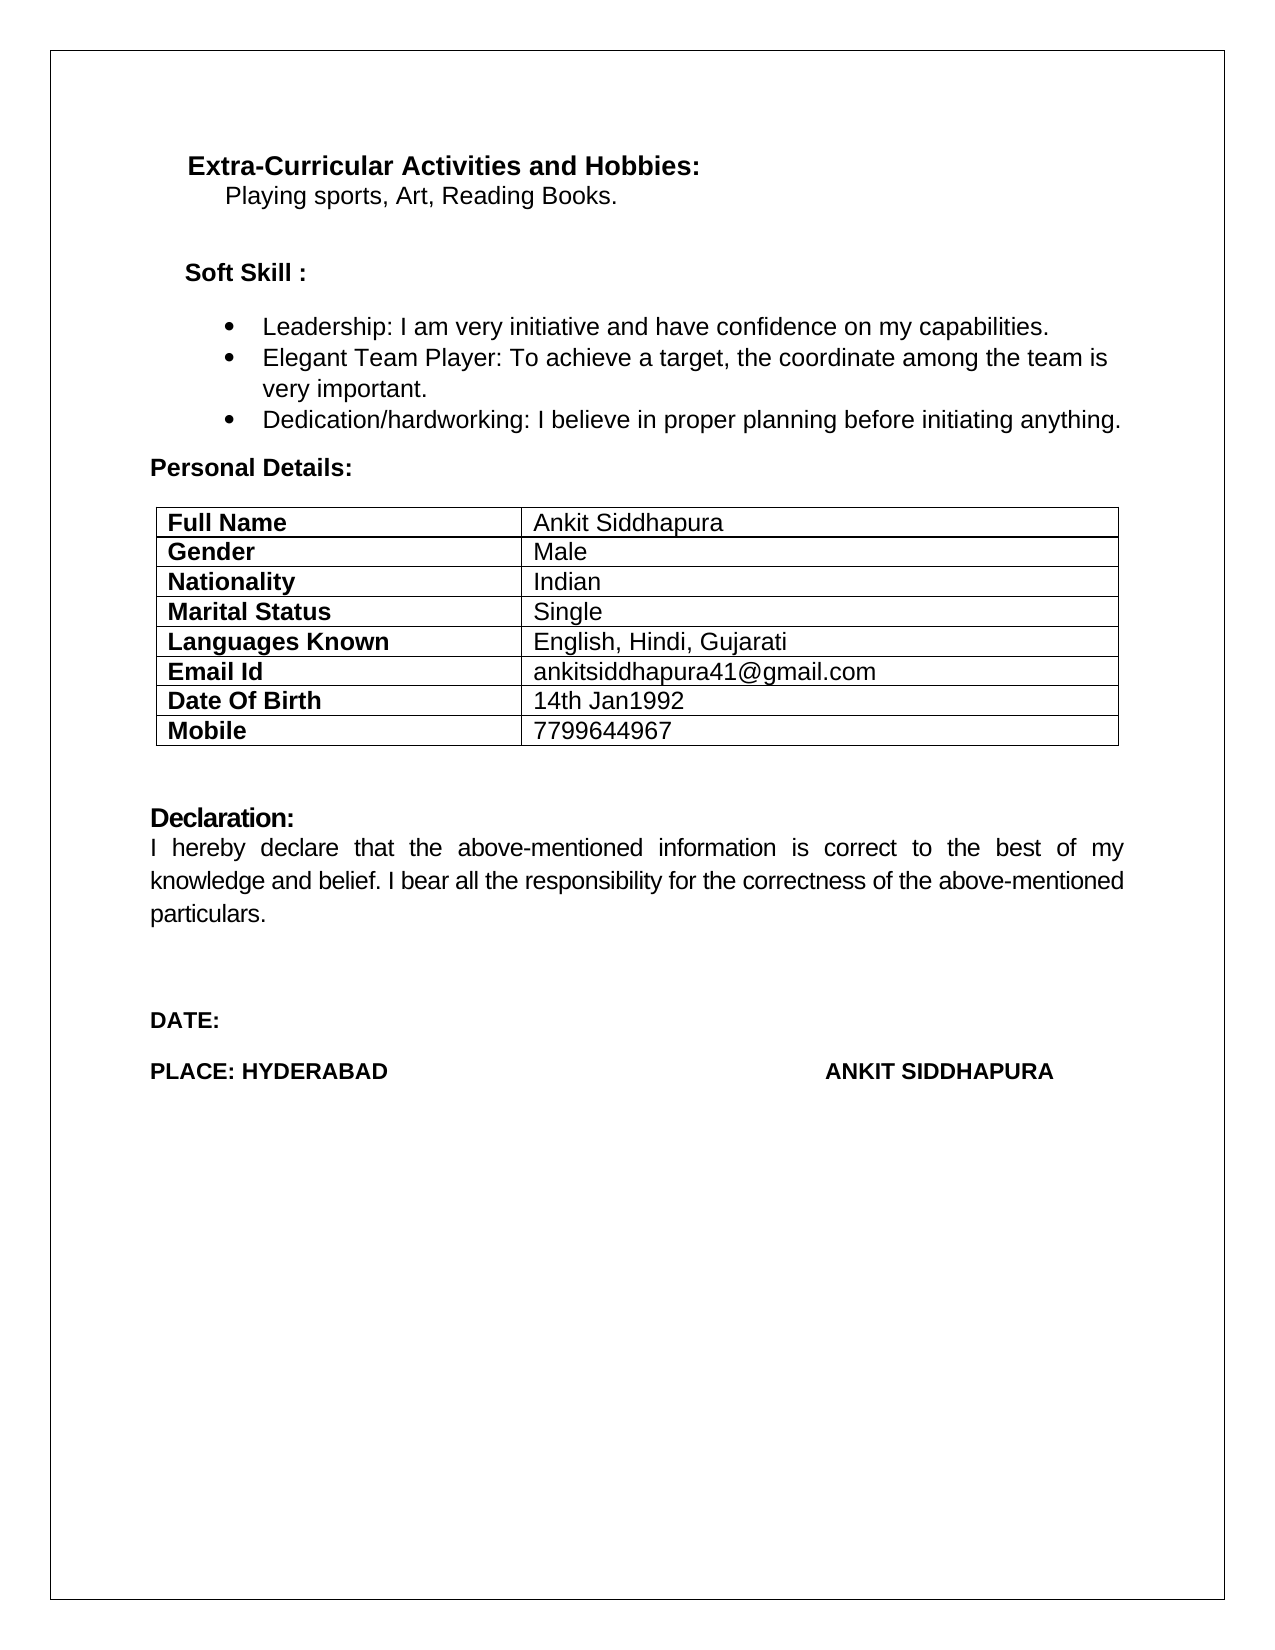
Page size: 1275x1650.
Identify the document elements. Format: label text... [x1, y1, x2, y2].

table_cell 7799644967 [522, 716, 1118, 745]
text DATE: [150, 1007, 1125, 1033]
table_cell Email Id [157, 657, 521, 685]
table_cell Nationality [157, 567, 521, 596]
table_cell Gender [157, 538, 521, 566]
text Personal Details: [150, 453, 1125, 481]
text Extra-Curricular Activities and Hobbies: [187, 150, 1125, 181]
list Dedication/hardworking: I believe in proper planning before initiating anything. [225, 405, 1125, 434]
table_cell ankitsiddhapura41@gmail.com [522, 657, 1118, 685]
table_header Ankit Siddhapura [522, 508, 1118, 536]
text I hereby declare that the above-mentioned information is correct to the best of my knowledge and belief. I bear all the responsibility for the correctness of the above-mentioned particulars. [150, 833, 1125, 928]
table_cell Single [522, 597, 1118, 626]
text Soft Skill : [150, 258, 1125, 286]
table_header Full Name [157, 508, 521, 536]
table_cell Mobile [157, 716, 521, 745]
table_cell Languages Known [157, 627, 521, 656]
table_cell English, Hindi, Gujarati [522, 627, 1118, 656]
title Declaration: [150, 802, 1125, 833]
table_cell Male [522, 538, 1118, 566]
table_cell Date Of Birth [157, 686, 521, 715]
text PLACE: HYDERABAD ANKIT SIDDHAPURA [150, 1058, 1125, 1084]
table_cell Indian [522, 567, 1118, 596]
list Elegant Team Player: To achieve a target, the coordinate among the team is very important. [225, 343, 1125, 403]
text Playing sports, Art, Reading Books. [150, 181, 1125, 210]
table_cell Marital Status [157, 597, 521, 626]
table_cell 14th Jan1992 [522, 686, 1118, 715]
list Leadership: I am very initiative and have confidence on my capabilities. [225, 312, 1125, 340]
